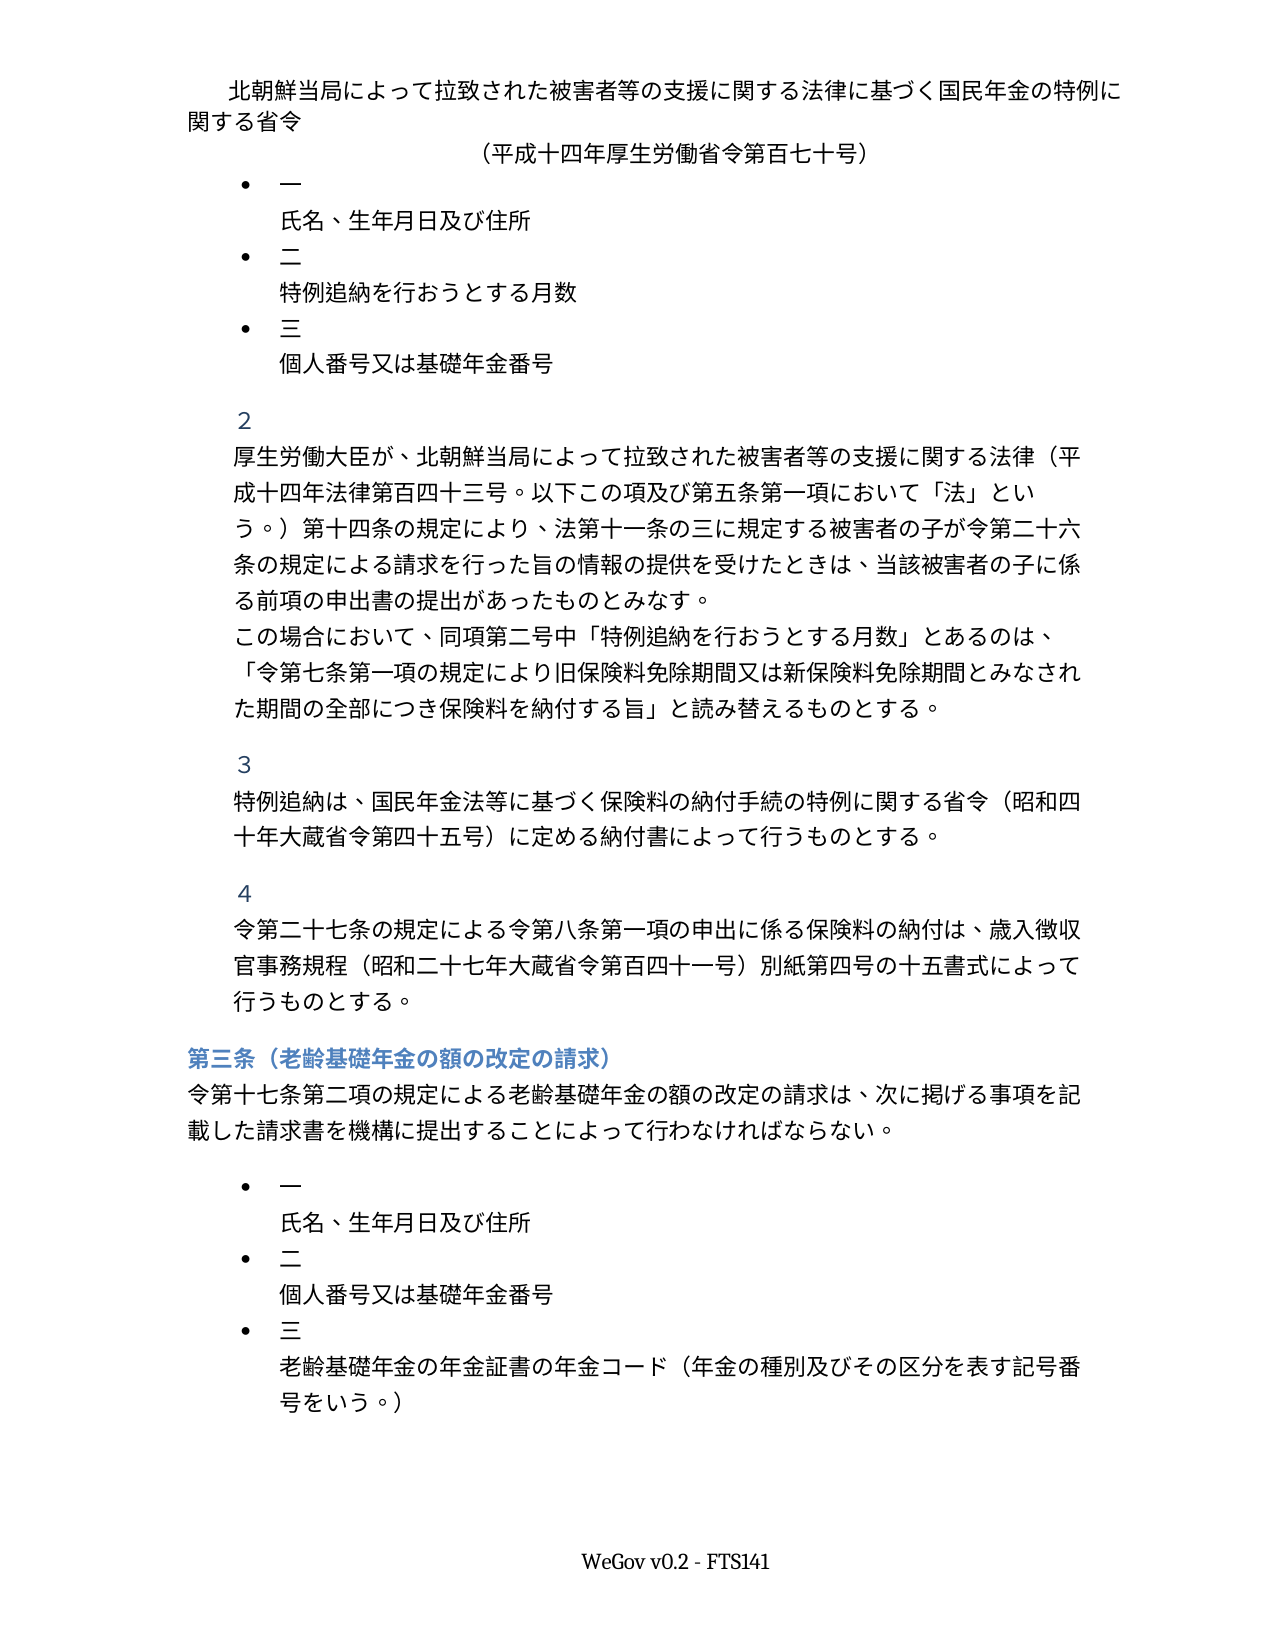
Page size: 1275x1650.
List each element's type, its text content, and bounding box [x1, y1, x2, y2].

list 三 個人番号又は基礎年金番号 [242, 312, 1087, 380]
text 厚生労働大臣が、北朝鮮当局によって拉致された被害者等の支援に関する法律（平成十四年法律第百四十三号。以下この項及び第五条第一項において「法」という。）第十四条の規定により、法第十一条の三に規定する被害者の子が令第二十六条の規定による請求を行った旨の情報の提供を受けたときは、当該被害者の子に係る前項の申出書の提出があったものとみなす。 この場合において、同項第二号中「特例追納を行おうとする月数」とあるのは、「令第七条第一項の規定により旧保険料免除期間又は新保険料免除期間とみなされた期間の全部につき保険料を納付する旨」と読み替えるものとする。 [233, 441, 1087, 724]
text 令第十七条第二項の規定による老齢基礎年金の額の改定の請求は、次に掲げる事項を記載した請求書を機構に提出することによって行わなければならない。 [187, 1079, 1087, 1146]
list 一 氏名、生年月日及び住所 [242, 1171, 1087, 1238]
subtitle 第三条（老齢基礎年金の額の改定の請求） [187, 1043, 1087, 1074]
text 特例追納は、国民年金法等に基づく保険料の納付手続の特例に関する省令（昭和四十年大蔵省令第四十五号）に定める納付書によって行うものとする。 [233, 785, 1087, 853]
list 二 特例追納を行おうとする月数 [242, 241, 1087, 308]
subtitle ４ [233, 878, 1087, 909]
subtitle ３ [233, 749, 1087, 781]
list 一 氏名、生年月日及び住所 [242, 169, 1087, 236]
list 二 個人番号又は基礎年金番号 [242, 1243, 1087, 1310]
list 三 老齢基礎年金の年金証書の年金コード（年金の種別及びその区分を表す記号番号をいう。） [242, 1315, 1087, 1418]
text 令第二十七条の規定による令第八条第一項の申出に係る保険料の納付は、歳入徴収官事務規程（昭和二十七年大蔵省令第百四十一号）別紙第四号の十五書式によって行うものとする。 [233, 914, 1087, 1017]
subtitle ２ [233, 405, 1087, 436]
